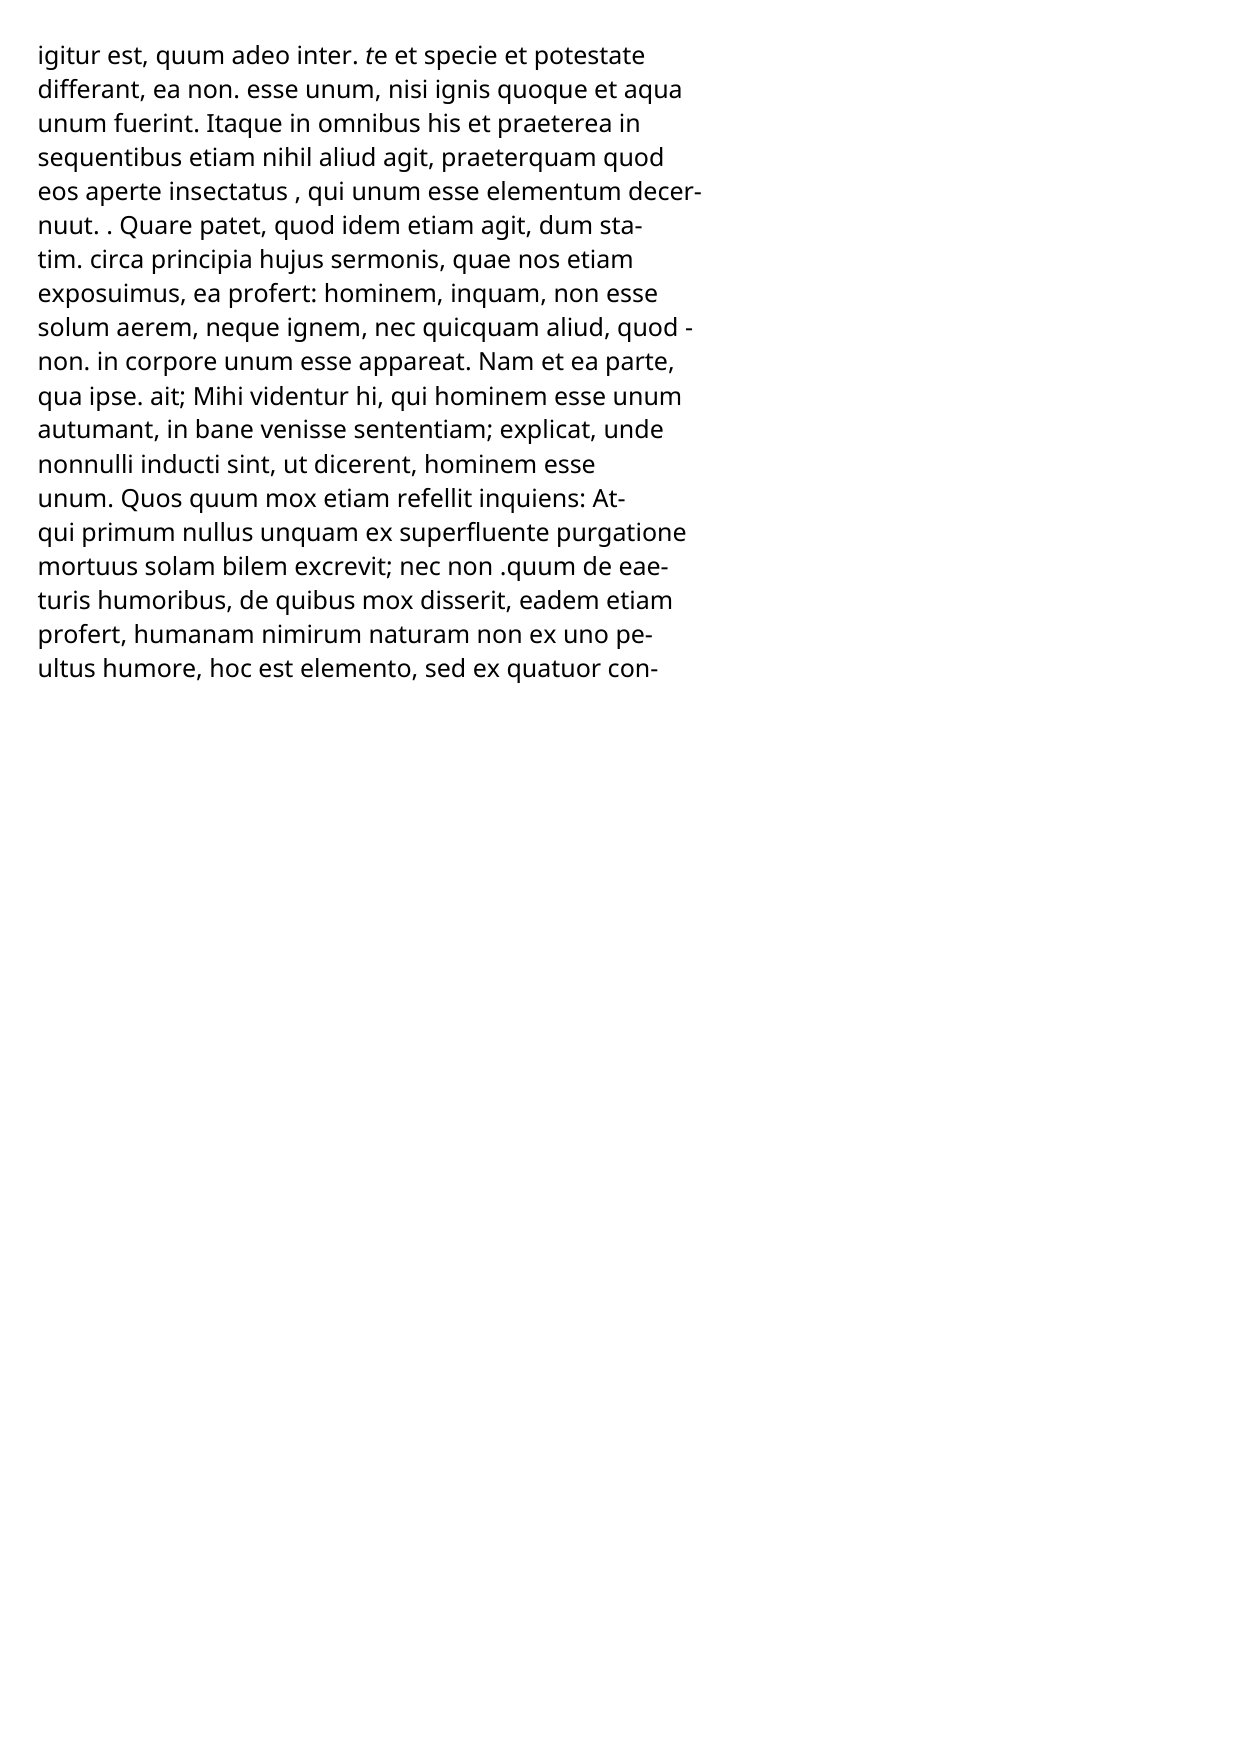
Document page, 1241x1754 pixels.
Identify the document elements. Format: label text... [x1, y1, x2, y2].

text igitur est, quum adeo inter. te et specie et potestate differant, ea non. esse unum, nisi ignis quoque et aqua unum fuerint. Itaque in omnibus his et praeterea in sequentibus etiam nihil aliud agit, praeterquam quod eos aperte insectatus , qui unum esse elementum decer- nuut. . Quare patet, quod idem etiam agit, dum sta- tim. circa principia hujus sermonis, quae nos etiam exposuimus, ea profert: hominem, inquam, non esse solum aerem, neque ignem, nec quicquam aliud, quod - non. in corpore unum esse appareat. Nam et ea parte, qua ipse. ait; Mihi videntur hi, qui hominem esse unum autumant, in bane venisse sententiam; explicat, unde nonnulli inducti sint, ut dicerent, hominem esse unum. Quos quum mox etiam refellit inquiens: At- qui primum nullus unquam ex superfluente purgatione mortuus solam bilem excrevit; nec non .quum de eae- turis humoribus, de quibus mox disserit, eadem etiam profert, humanam nimirum naturam non ex uno pe- ultus humore, hoc est elemento, sed ex quatuor con- [37, 37, 1203, 685]
